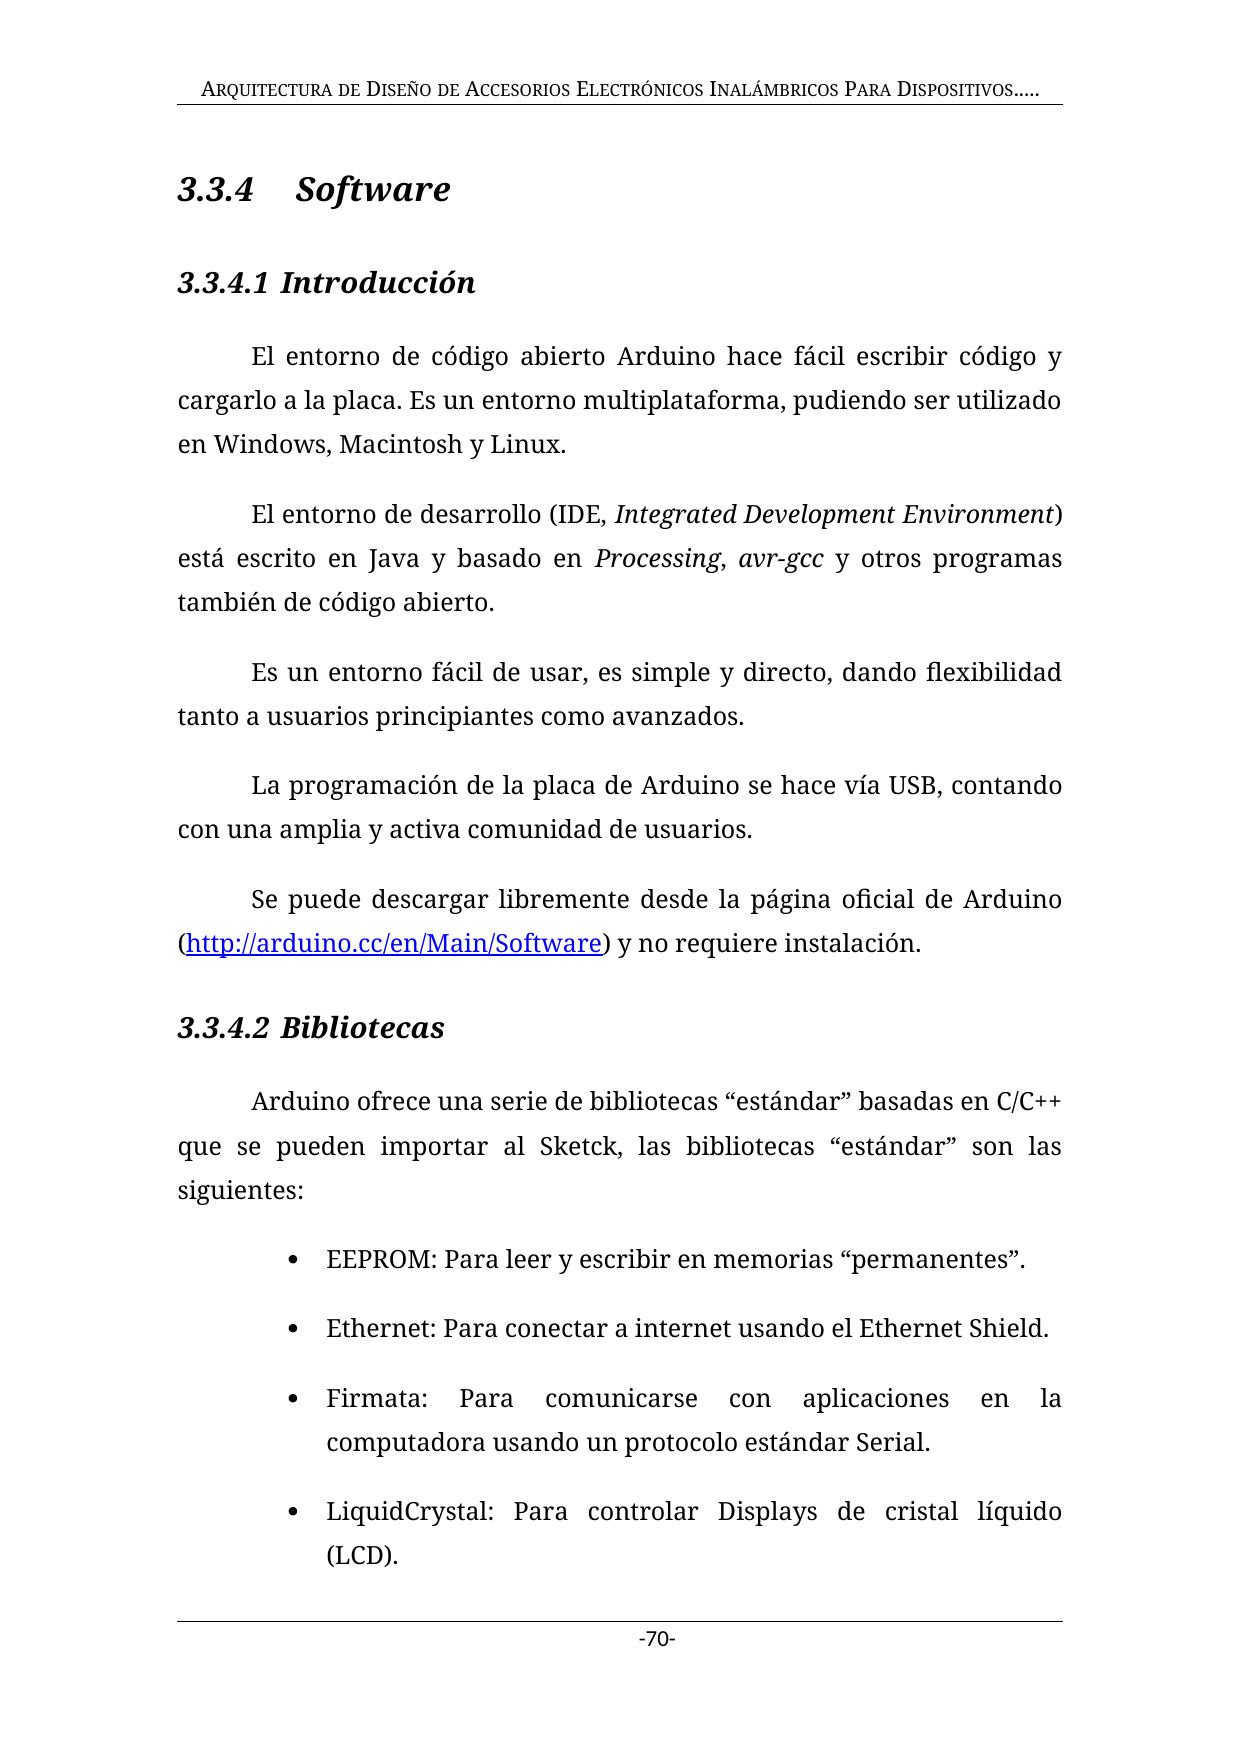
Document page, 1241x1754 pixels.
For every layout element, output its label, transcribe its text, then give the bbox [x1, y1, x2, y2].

subtitle Software [177, 166, 1063, 211]
text Es un entorno fácil de usar, es simple y directo, dando flexibilidad tanto a usuarios principiantes como avanzados. [177, 654, 1063, 732]
text La programación de la placa de Arduino se hace vía USB, contando con una amplia y activa comunidad de usuarios. [177, 768, 1063, 846]
list Ethernet: Para conectar a internet usando el Ethernet Shield. [288, 1311, 1063, 1345]
subtitle Introducción [177, 262, 1063, 302]
text Se puede descargar libremente desde la página oficial de Arduino (http://arduino.cc/en/Main/Software) y no requiere instalación. [177, 881, 1063, 959]
list EEPROM: Para leer y escribir en memorias “permanentes”. [288, 1242, 1063, 1276]
subtitle Bibliotecas [177, 1007, 1063, 1047]
list Firmata: Para comunicarse con aplicaciones en la computadora usando un protocolo estándar Serial. [288, 1380, 1063, 1458]
text El entorno de código abierto Arduino hace fácil escribir código y cargarlo a la placa. Es un entorno multiplataforma, pudiendo ser utilizado en Windows, Macintosh y Linux. [177, 338, 1063, 461]
text Arduino ofrece una serie de bibliotecas “estándar” basadas en C/C++ que se pueden importar al Sketck, las bibliotecas “estándar” son las siguientes: [177, 1084, 1063, 1206]
text El entorno de desarrollo (IDE, Integrated Development Environment) está escrito en Java y basado en Processing, avr-gcc y otros programas también de código abierto. [177, 496, 1063, 619]
list LiquidCrystal: Para controlar Displays de cristal líquido (LCD). [288, 1494, 1063, 1572]
